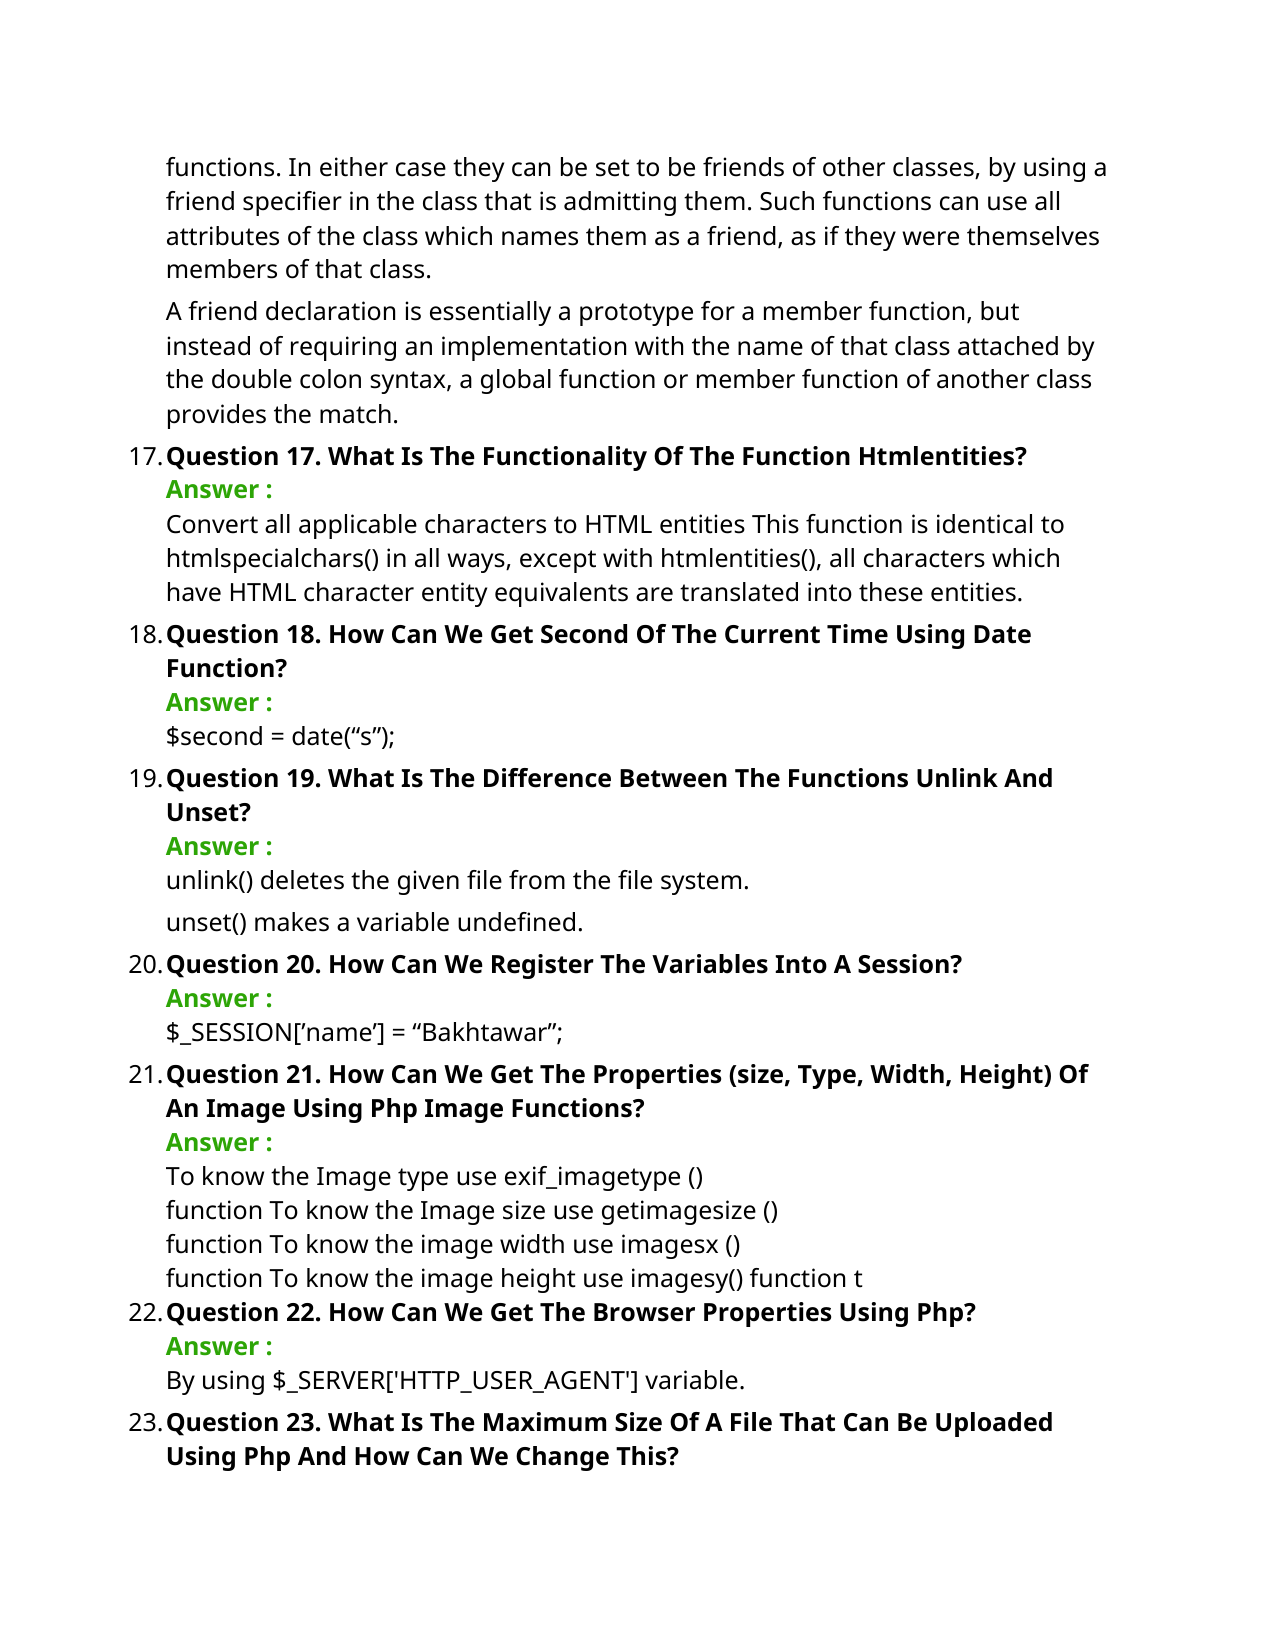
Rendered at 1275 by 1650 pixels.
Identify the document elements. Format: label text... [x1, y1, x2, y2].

list Question 22. How Can We Get The Browser Properties Using Php? [128, 1295, 1109, 1329]
text Convert all applicable characters to HTML entities This function is identical to htmlspecialchars() in all ways, except with htmlentities(), all characters which have HTML character entity equivalents are translated into these entities. [166, 506, 1109, 608]
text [166, 150, 1109, 286]
text $_SESSION[’name’] = “Bakhtawar”; [166, 1014, 1109, 1048]
text unset() makes a variable undefined. [166, 904, 1109, 938]
list Question 18. How Can We Get Second Of The Current Time Using Date Function? [128, 616, 1109, 684]
list Question 20. How Can We Register The Variables Into A Session? [128, 946, 1109, 980]
list Question 21. How Can We Get The Properties (size, Type, Width, Height) Of An Image Using Php Image Functions? [128, 1056, 1109, 1124]
text unlink() deletes the given file from the file system. [166, 862, 1109, 897]
list Question 23. What Is The Maximum Size Of A File That Can Be Uploaded Using Php And How Can We Change This? [128, 1405, 1109, 1473]
list Question 19. What Is The Difference Between The Functions Unlink And Unset? [128, 760, 1109, 828]
text Answer : [166, 1329, 1109, 1363]
text Answer : [166, 980, 1109, 1014]
text Answer : [166, 828, 1109, 862]
text A friend declaration is essentially a prototype for a member function, but instead of requiring an implementation with the name of that class attached by the double colon syntax, a global function or member function of another class provides the match. [166, 294, 1109, 430]
text Answer : [166, 1124, 1109, 1158]
list Question 17. What Is The Functionality Of The Function Htmlentities? [128, 438, 1109, 472]
text To know the Image type use exif_imagetype () function To know the Image size use getimagesize () function To know the image width use imagesx () function To know the image height use imagesy() function t [166, 1158, 1109, 1295]
text Answer : [166, 472, 1109, 506]
text $second = date(“s”); [166, 718, 1109, 752]
text By using $_SERVER['HTTP_USER_AGENT'] variable. [166, 1363, 1109, 1397]
text Answer : [166, 684, 1109, 718]
